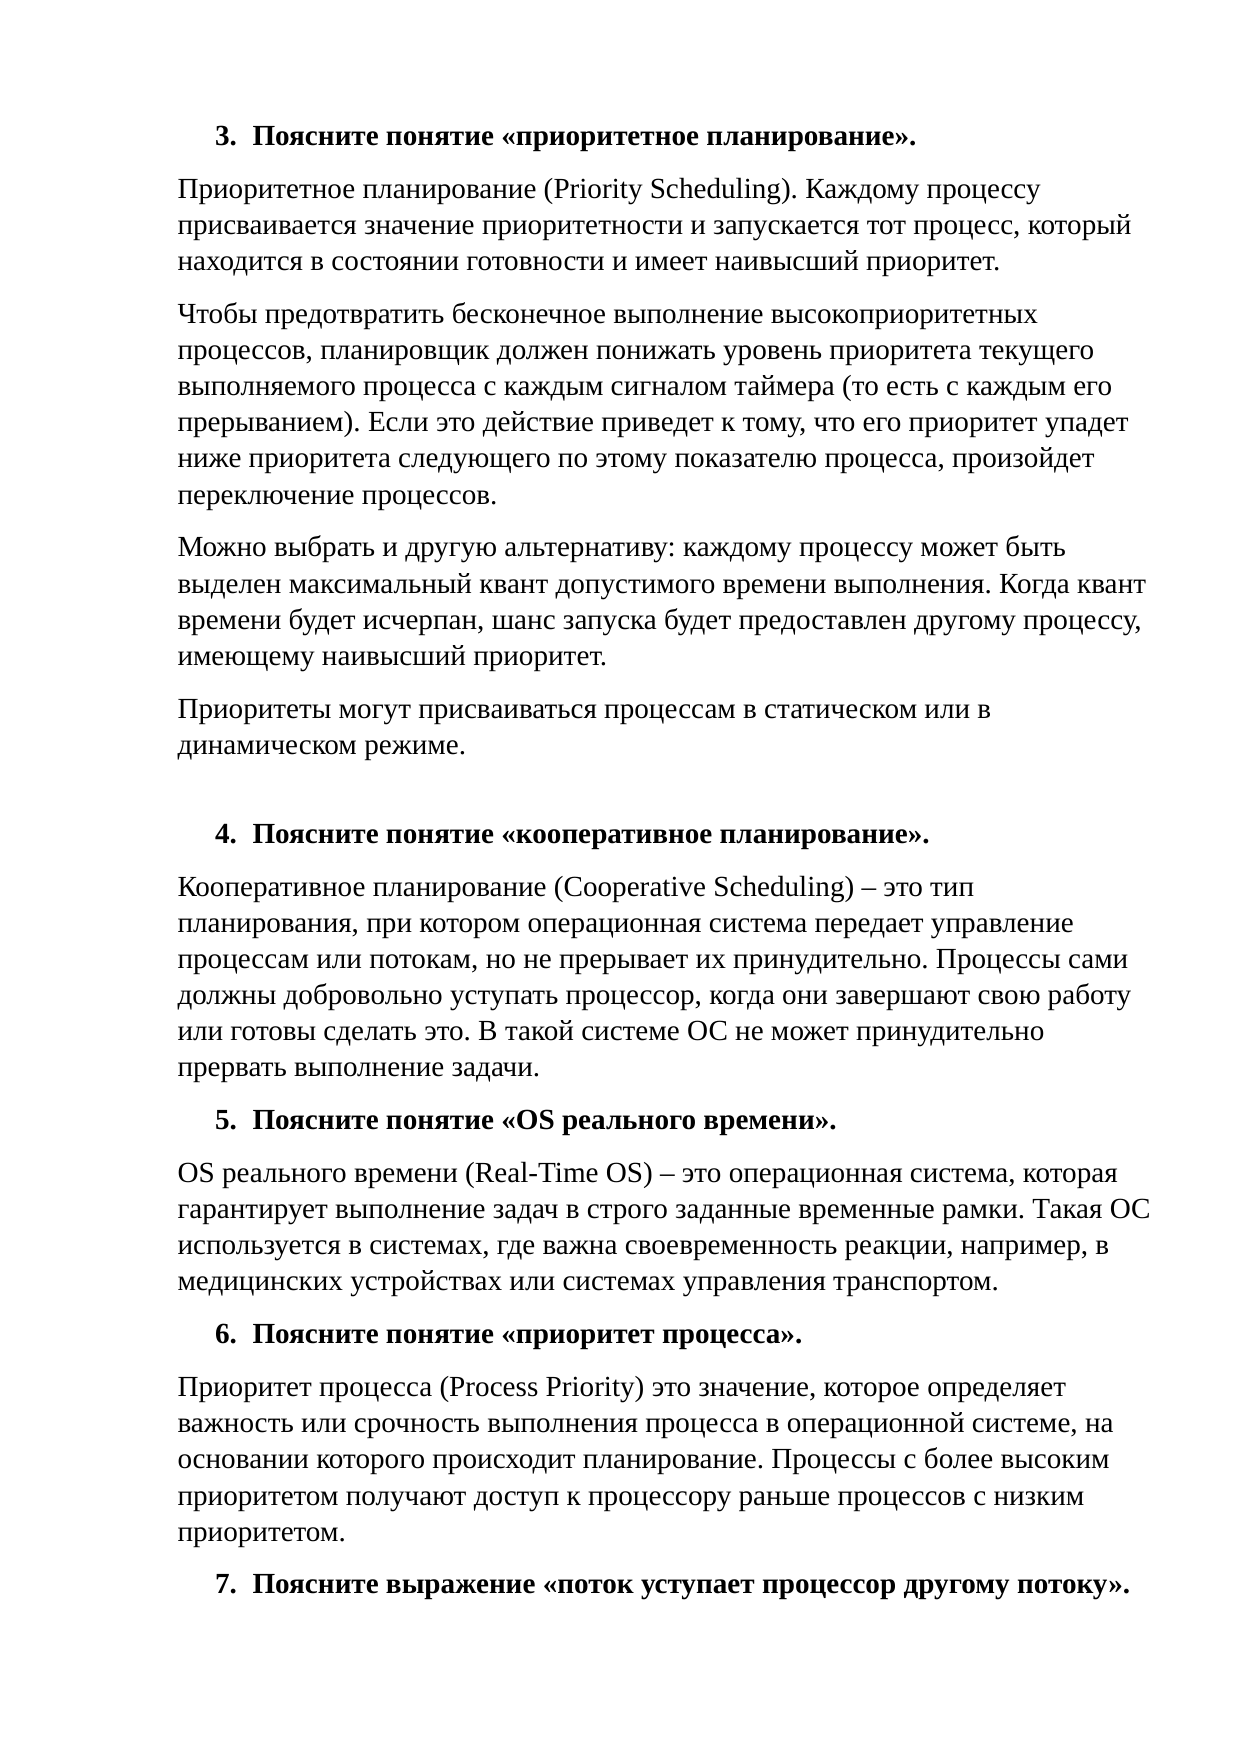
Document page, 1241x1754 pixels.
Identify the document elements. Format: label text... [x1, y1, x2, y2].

list Поясните выражение «поток уступает процессор другому потоку». [215, 1567, 1152, 1600]
text OS реального времени (Real-Time OS) – это операционная система, которая гарантирует выполнение задач в строго заданные временные рамки. Такая ОС используется в системах, где важна своевременность реакции, например, в медицинских устройствах или системах управления транспортом. [177, 1155, 1152, 1297]
list Поясните понятие «приоритетное планирование». [215, 118, 1152, 152]
list Поясните понятие «приоритет процесса». [215, 1316, 1152, 1350]
text Приоритетное планирование (Priority Scheduling). Каждому процессу присваивается значение приоритетности и запускается тот процесс, который находится в состоянии готовности и имеет наивысший приоритет. [177, 171, 1152, 277]
text Приоритеты могут присваиваться процессам в статическом или в динамическом режиме. [177, 691, 1152, 761]
text Кооперативное планирование (Cooperative Scheduling) – это тип планирования, при котором операционная система передает управление процессам или потокам, но не прерывает их принудительно. Процессы сами должны добровольно уступать процессор, когда они завершают свою работу или готовы сделать это. В такой системе ОС не может принудительно прервать выполнение задачи. [177, 869, 1152, 1083]
text Приоритет процесса (Process Priority) это значение, которое определяет важность или срочность выполнения процесса в операционной системе, на основании которого происходит планирование. Процессы с более высоким приоритетом получают доступ к процессору раньше процессов с низким приоритетом. [177, 1369, 1152, 1547]
text Чтобы предотвратить бесконечное выполнение высокоприоритетных процессов, планировщик должен понижать уровень приоритета текущего выполняемого процесса с каждым сигналом таймера (то есть с каждым его прерыванием). Если это действие приведет к тому, что его приоритет упадет ниже приоритета следующего по этому показателю процесса, произойдет переключение процессов. [177, 296, 1152, 510]
text Можно выбрать и другую альтернативу: каждому процессу может быть выделен максимальный квант допустимого времени выполнения. Когда квант времени будет исчерпан, шанс запуска будет предоставлен другому процессу, имеющему наивысший приоритет. [177, 529, 1152, 672]
list Поясните понятие «OS реального времени». [215, 1102, 1152, 1136]
list Поясните понятие «кооперативное планирование». [215, 816, 1152, 849]
